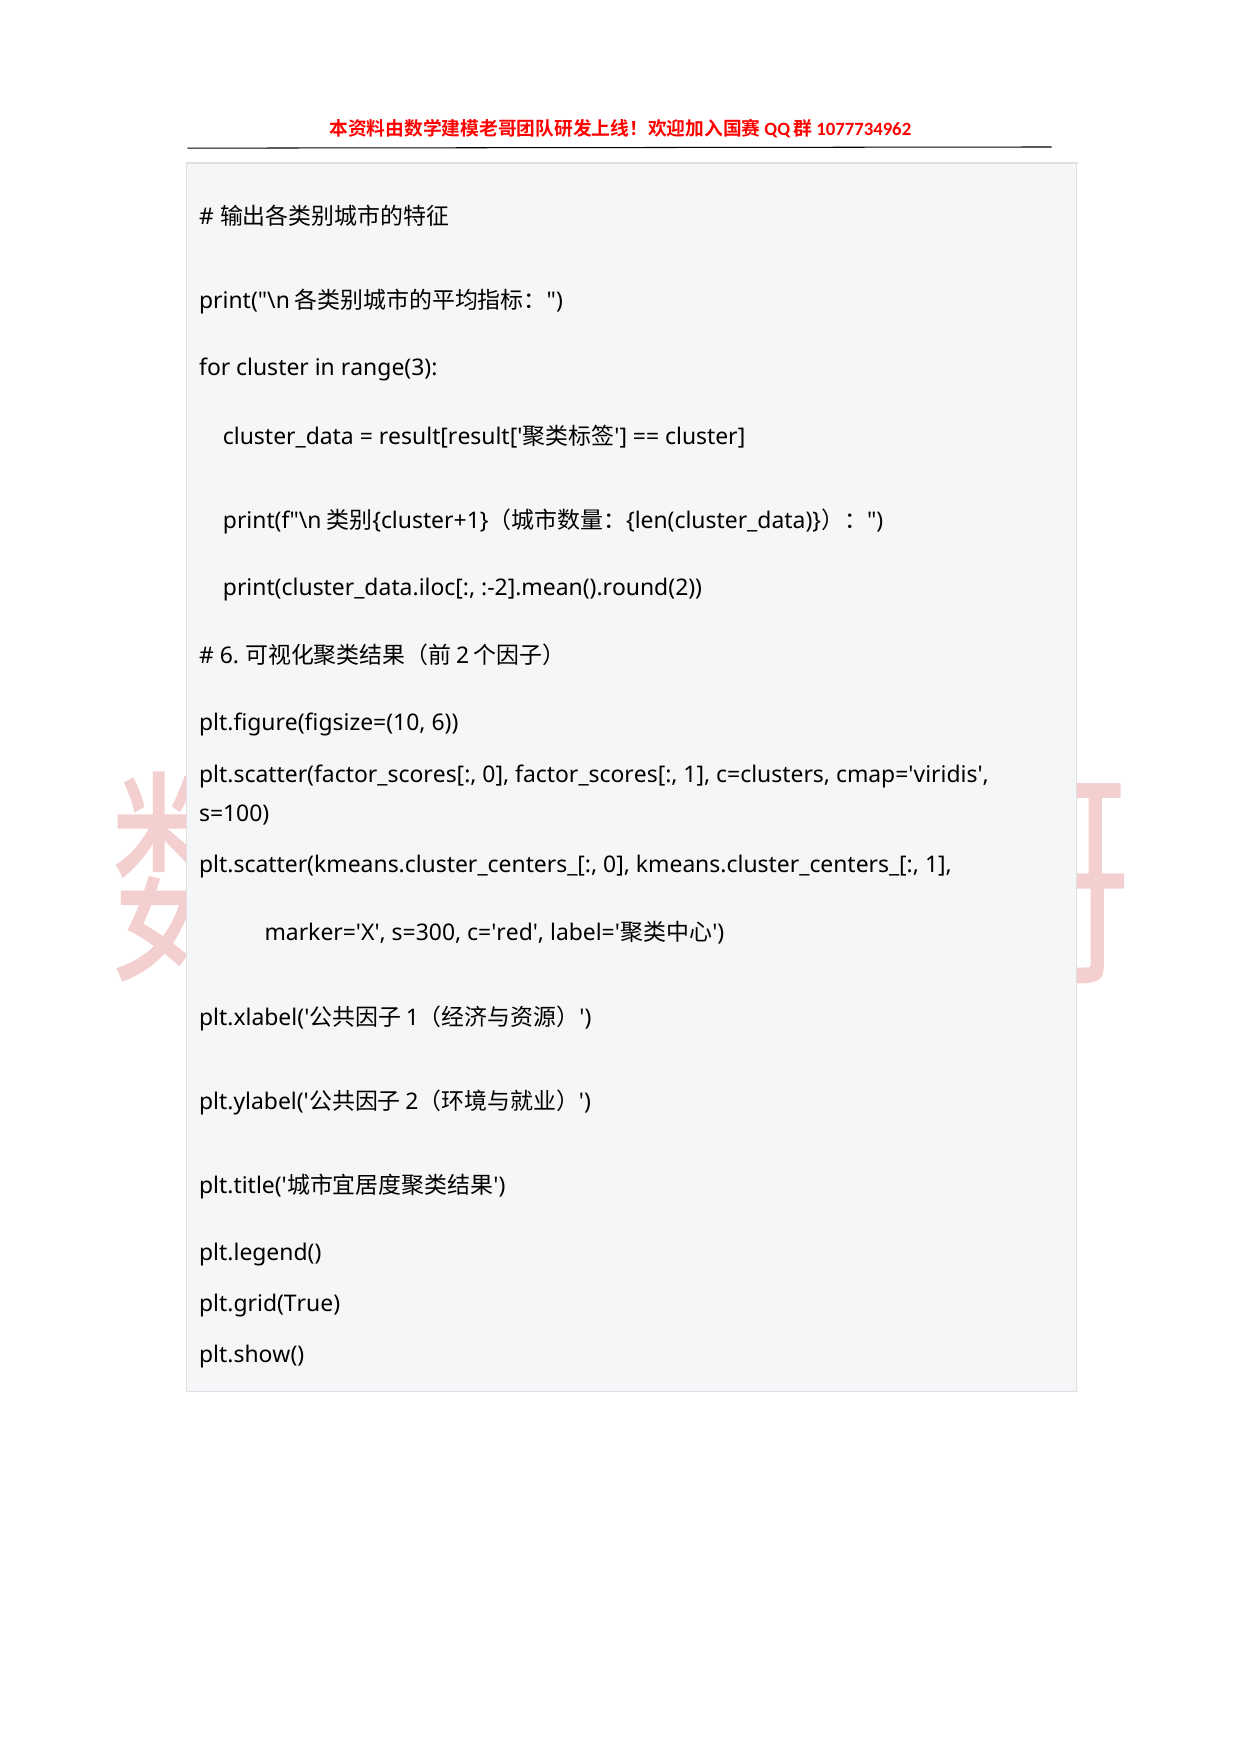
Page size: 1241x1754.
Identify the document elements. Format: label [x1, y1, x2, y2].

table_header [187, 164, 1076, 1391]
